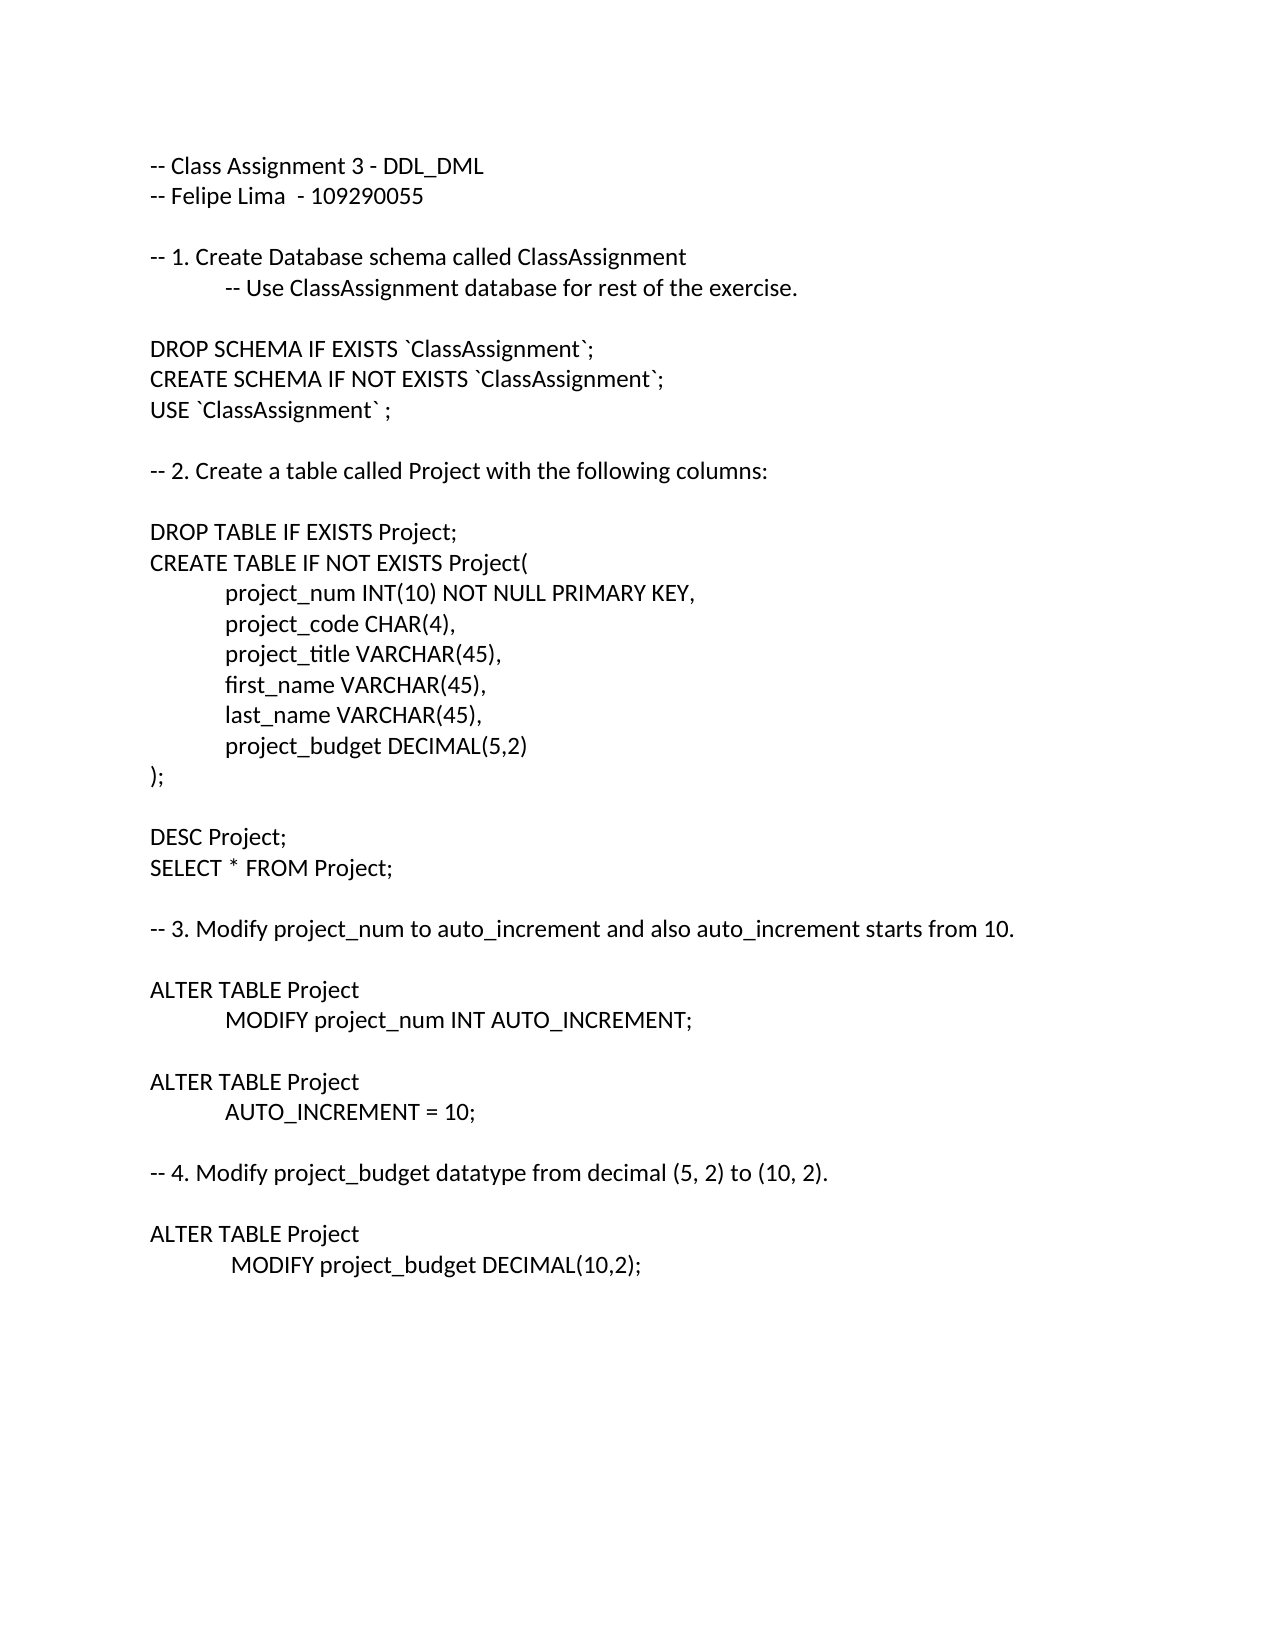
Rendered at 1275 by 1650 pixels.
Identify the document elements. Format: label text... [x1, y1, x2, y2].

text -- 4. Modify project_budget datatype from decimal (5, 2) to (10, 2). [150, 1157, 1125, 1188]
text project_code CHAR(4), [150, 608, 1125, 638]
text -- Use ClassAssignment database for rest of the exercise. [150, 272, 1125, 303]
text -- 2. Create a table called Project with the following columns: [150, 455, 1125, 486]
text last_name VARCHAR(45), [150, 699, 1125, 730]
text MODIFY project_budget DECIMAL(10,2); [150, 1249, 1125, 1279]
text SELECT * FROM Project; [150, 852, 1125, 882]
text USE `ClassAssignment` ; [150, 394, 1125, 425]
text first_name VARCHAR(45), [150, 669, 1125, 699]
text -- Felipe Lima - 109290055 [150, 181, 1125, 211]
text -- 3. Modify project_num to auto_increment and also auto_increment starts from 10. [150, 913, 1125, 943]
text AUTO_INCREMENT = 10; [150, 1096, 1125, 1127]
text project_budget DECIMAL(5,2) [150, 730, 1125, 760]
text project_num INT(10) NOT NULL PRIMARY KEY, [150, 577, 1125, 608]
text DESC Project; [150, 821, 1125, 852]
text ALTER TABLE Project [150, 1066, 1125, 1096]
text ALTER TABLE Project [150, 974, 1125, 1004]
text project_title VARCHAR(45), [150, 638, 1125, 669]
text ); [150, 760, 1125, 791]
text MODIFY project_num INT AUTO_INCREMENT; [150, 1004, 1125, 1035]
text DROP SCHEMA IF EXISTS `ClassAssignment`; [150, 333, 1125, 364]
text DROP TABLE IF EXISTS Project; [150, 516, 1125, 547]
text ALTER TABLE Project [150, 1218, 1125, 1249]
text CREATE TABLE IF NOT EXISTS Project( [150, 547, 1125, 577]
text CREATE SCHEMA IF NOT EXISTS `ClassAssignment`; [150, 364, 1125, 394]
text -- Class Assignment 3 - DDL_DML [150, 150, 1125, 181]
text -- 1. Create Database schema called ClassAssignment [150, 242, 1125, 272]
